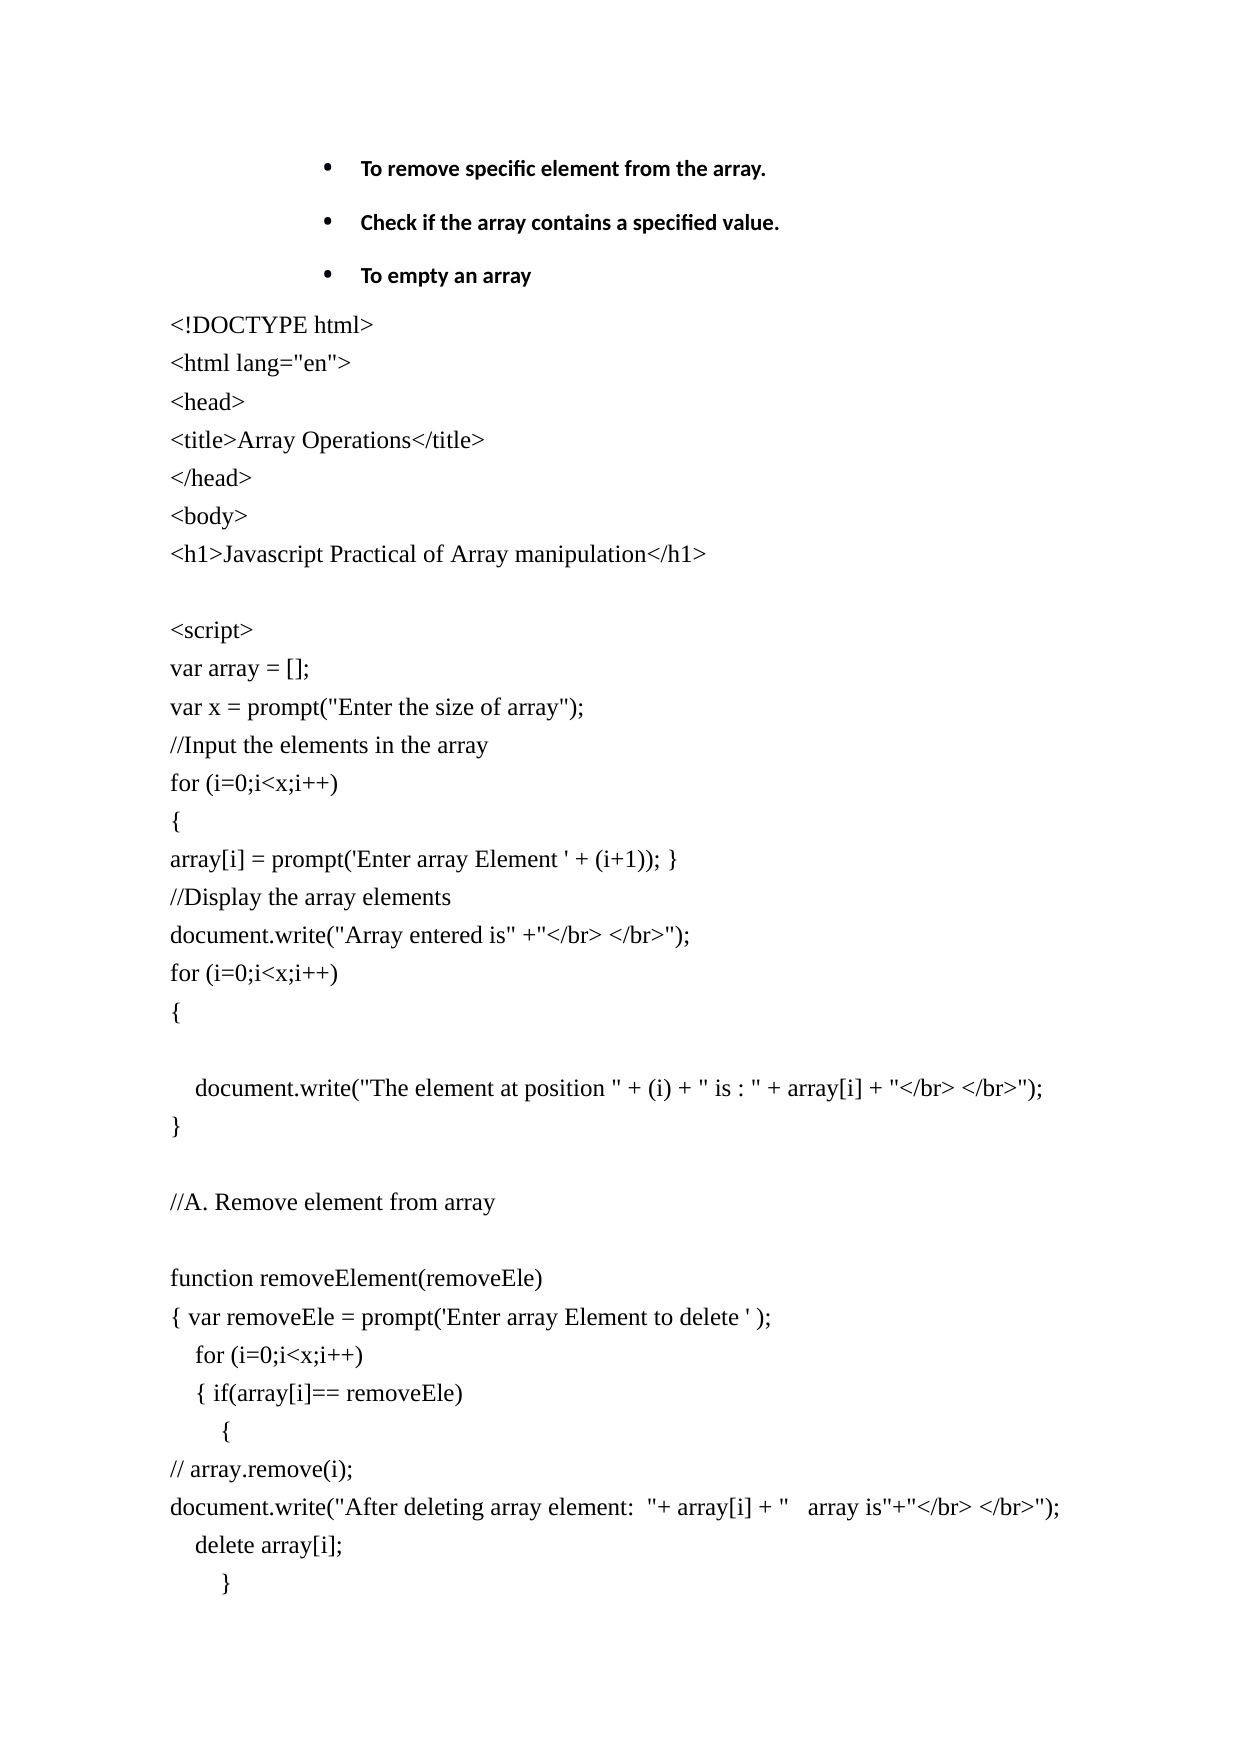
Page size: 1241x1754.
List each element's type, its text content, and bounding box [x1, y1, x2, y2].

subtitle } [170, 1111, 1090, 1140]
subtitle delete array[i]; [170, 1530, 1090, 1559]
subtitle <title>Array Operations</title> [170, 425, 1090, 453]
subtitle { [170, 806, 1090, 835]
subtitle for (i=0;i<x;i++) [170, 1340, 1090, 1368]
subtitle <!DOCTYPE html> [170, 310, 1090, 339]
subtitle //A. Remove element from array [170, 1187, 1090, 1216]
subtitle //Input the elements in the array [170, 730, 1090, 758]
subtitle for (i=0;i<x;i++) [170, 958, 1090, 987]
subtitle for (i=0;i<x;i++) [170, 768, 1090, 797]
subtitle <head> [170, 387, 1090, 415]
subtitle { var removeEle = prompt('Enter array Element to delete ' ); [170, 1302, 1090, 1330]
subtitle document.write("The element at position " + (i) + " is : " + array[i] + "</br> </br>"); [170, 1073, 1090, 1102]
subtitle // array.remove(i); [170, 1454, 1090, 1483]
subtitle } [170, 1568, 1090, 1597]
list Check if the array contains a specified value. [323, 203, 1090, 237]
subtitle var array = []; [170, 653, 1090, 682]
subtitle document.write("Array entered is" +"</br> </br>"); [170, 920, 1090, 949]
subtitle function removeElement(removeEle) [170, 1263, 1090, 1292]
subtitle document.write("After deleting array element: "+ array[i] + " array is"+"</br> </br>"); [170, 1492, 1090, 1521]
subtitle var x = prompt("Enter the size of array"); [170, 692, 1090, 720]
subtitle <script> [170, 615, 1090, 644]
subtitle { [170, 1416, 1090, 1445]
subtitle array[i] = prompt('Enter array Element ' + (i+1)); } [170, 844, 1090, 873]
list To remove specific element from the array. [323, 150, 1090, 184]
subtitle </head> [170, 463, 1090, 492]
subtitle <h1>Javascript Practical of Array manipulation</h1> [170, 539, 1090, 568]
subtitle //Display the array elements [170, 882, 1090, 911]
subtitle <html lang="en"> [170, 348, 1090, 377]
subtitle { if(array[i]== removeEle) [170, 1378, 1090, 1407]
subtitle <body> [170, 501, 1090, 530]
list To empty an array [323, 257, 1090, 291]
subtitle { [170, 997, 1090, 1025]
